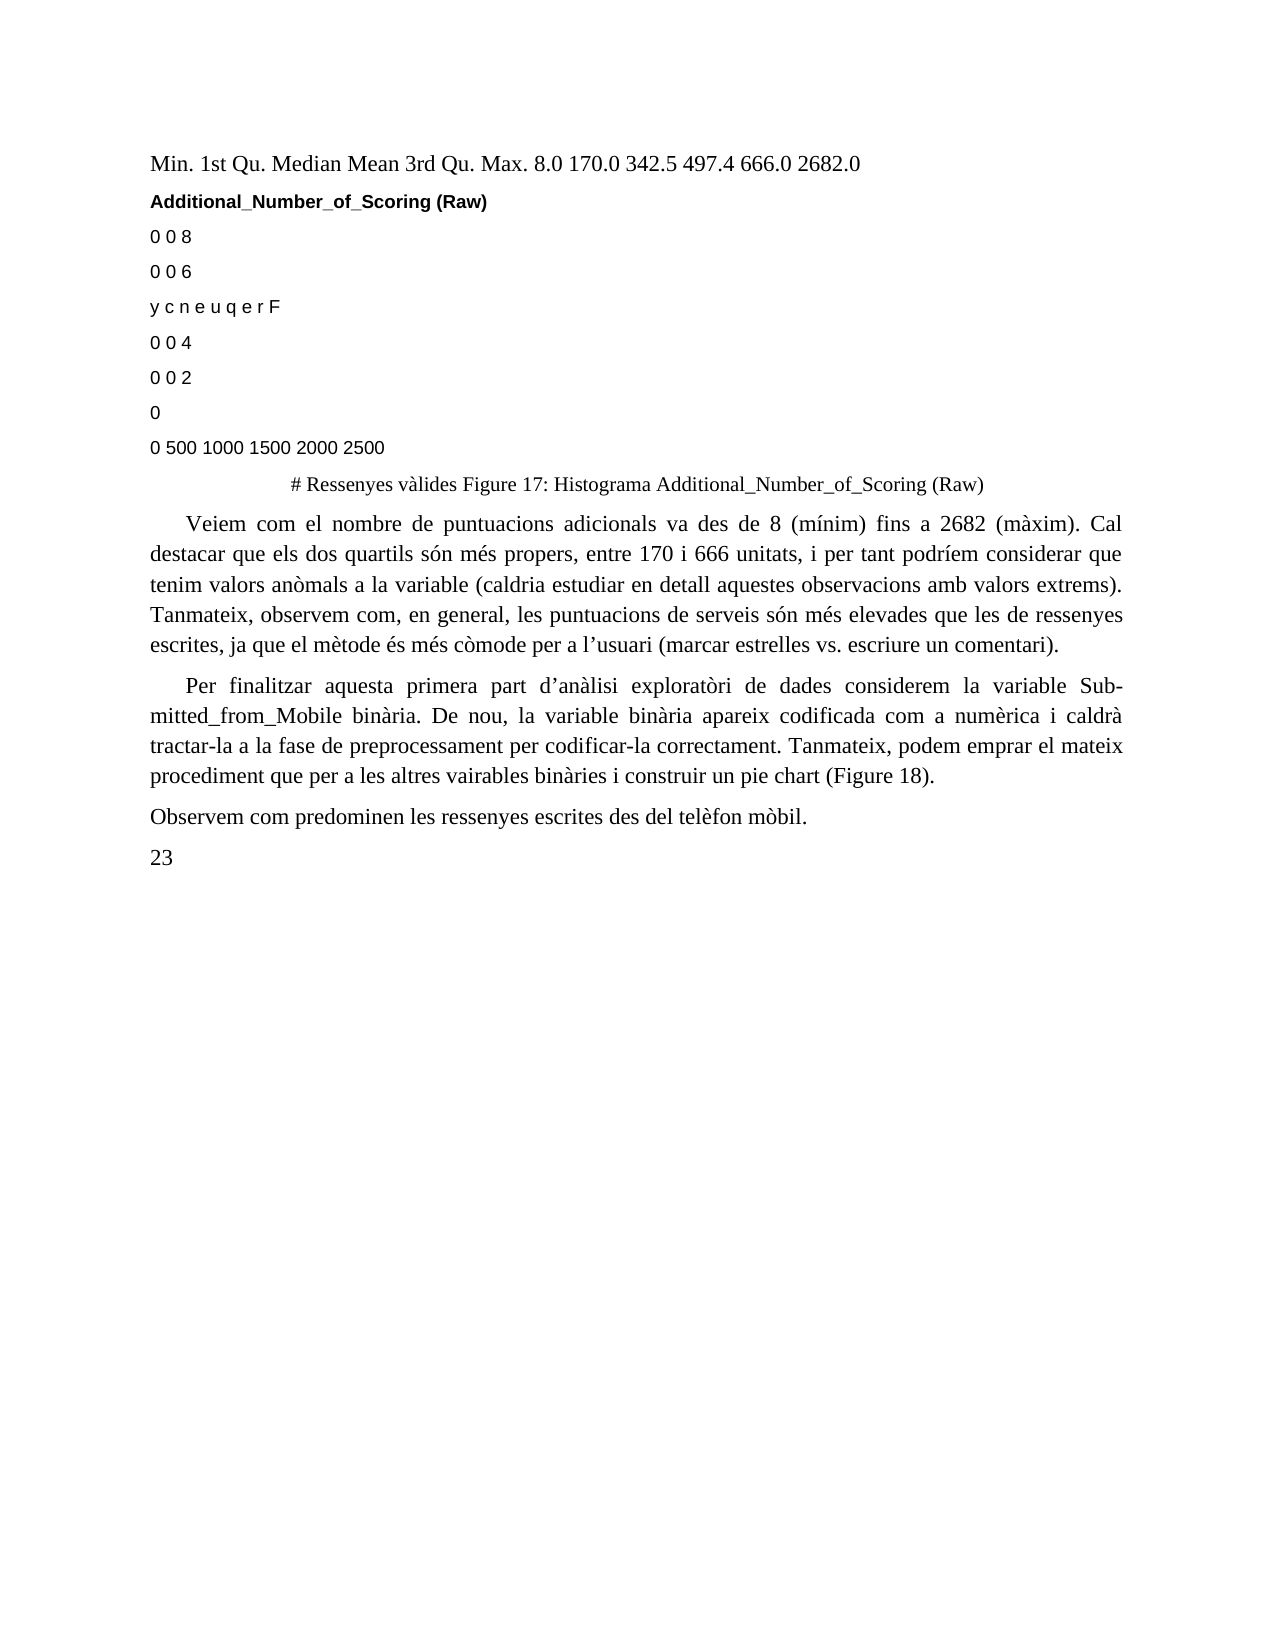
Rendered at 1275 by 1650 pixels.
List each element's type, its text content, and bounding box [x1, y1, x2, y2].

text 0 0 4 [150, 331, 1125, 353]
text 0 0 6 [150, 261, 1125, 283]
text 0 500 1000 1500 2000 2500 [150, 437, 1125, 459]
text Veiem com el nombre de puntuacions adicionals va des de 8 (mínim) fins a 2682 (màxim). Cal destacar que els dos quartils són més propers, entre 170 i 666 unitats, i per tant podríem considerar que tenim valors anòmals a la variable (caldria estudiar en detall aquestes observacions amb valors extrems). Tanmateix, observem com, en general, les puntuacions de serveis són més elevades que les de ressenyes escrites, ja que el mètode és més còmode per a l’usuari (marcar estrelles vs. escriure un comentari). [150, 510, 1125, 657]
text 23 [150, 844, 1125, 870]
text y c n e u q e r F [150, 296, 1125, 318]
text Observem com predominen les ressenyes escrites des del telèfon mòbil. [150, 803, 1125, 829]
text # Ressenyes vàlides Figure 17: Histograma Additional_Number_of_Scoring (Raw) [150, 472, 1125, 496]
text Additional_Number_of_Scoring (Raw) [150, 191, 1125, 212]
text 0 [150, 402, 1125, 423]
text 0 0 8 [150, 226, 1125, 247]
text 0 0 2 [150, 367, 1125, 388]
text Per finalitzar aquesta primera part d’anàlisi exploratòri de dades considerem la variable Sub- mitted_from_Mobile binària. De nou, la variable binària apareix codificada com a numèrica i caldrà tractar-la a la fase de preprocessament per codificar-la correctament. Tanmateix, podem emprar el mateix procediment que per a les altres vairables binàries i construir un pie chart (Figure 18). [150, 672, 1125, 789]
text Min. 1st Qu. Median Mean 3rd Qu. Max. 8.0 170.0 342.5 497.4 666.0 2682.0 [150, 150, 1125, 176]
